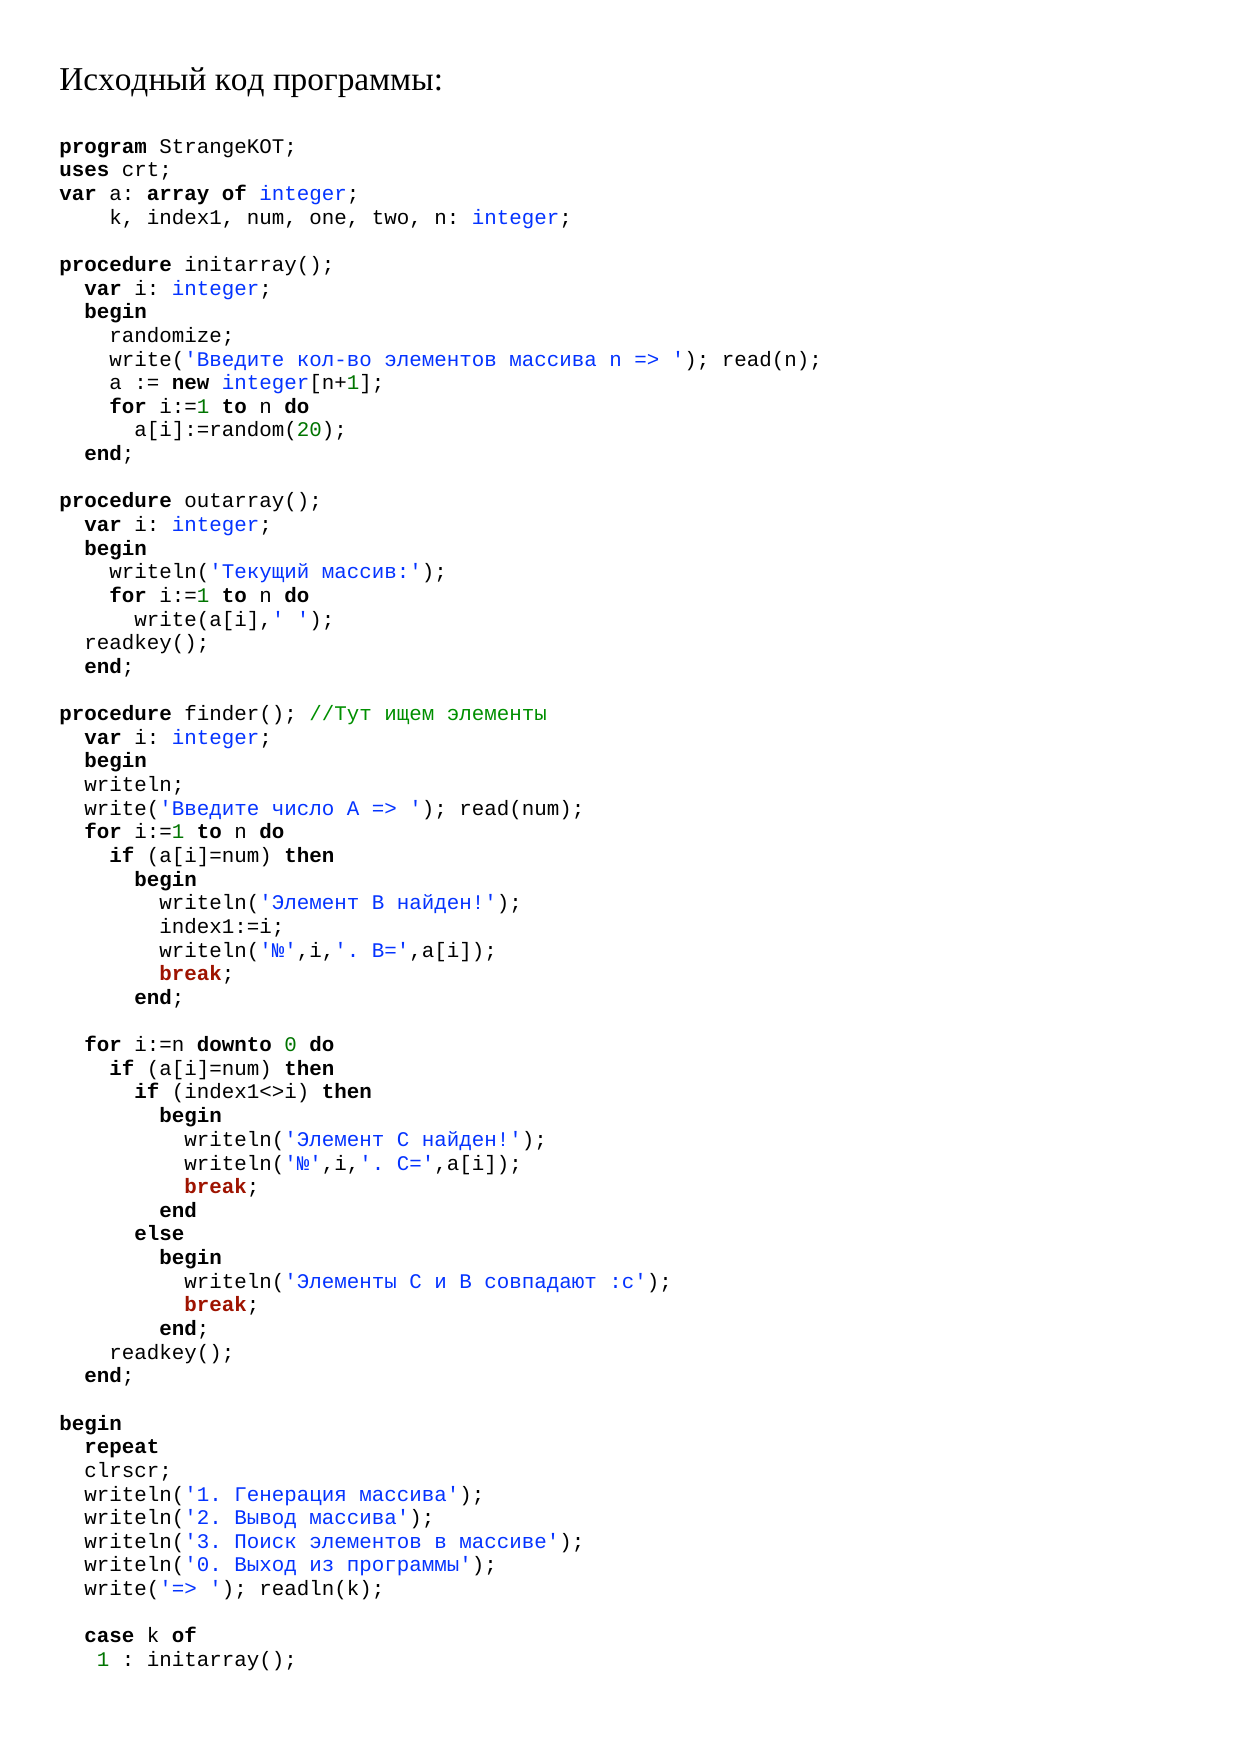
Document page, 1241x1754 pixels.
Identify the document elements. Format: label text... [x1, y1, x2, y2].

text begin [59, 1247, 1181, 1271]
text writeln('Элементы C и B совпадают :c'); [59, 1271, 1181, 1294]
text for i:=1 to n do [59, 821, 1181, 845]
text writeln('3. Поиск элементов в массиве'); [59, 1531, 1181, 1554]
text var i: integer; [59, 278, 1181, 301]
text write('=> '); readln(k); [59, 1578, 1181, 1602]
text readkey(); [59, 632, 1181, 656]
text writeln('№',i,'. C=',a[i]); [59, 1152, 1181, 1176]
text writeln('Элемент B найден!'); [59, 892, 1181, 916]
text for i:=1 to n do [59, 585, 1181, 609]
text begin [59, 751, 1181, 774]
text end; [59, 987, 1181, 1011]
text writeln('2. Вывод массива'); [59, 1507, 1181, 1531]
text for i:=1 to n do [59, 396, 1181, 419]
text end [59, 1200, 1181, 1223]
text begin [59, 538, 1181, 561]
text write('Введите кол-во элементов массива n => '); read(n); [59, 348, 1181, 372]
text a := new integer[n+1]; [59, 372, 1181, 396]
text clrscr; [59, 1460, 1181, 1483]
text randomize; [59, 325, 1181, 348]
text readkey(); [59, 1342, 1181, 1365]
text writeln('1. Генерация массива'); [59, 1483, 1181, 1507]
text break; [59, 1294, 1181, 1318]
text uses crt; [59, 159, 1181, 183]
text program StrangeKOT; [59, 136, 1181, 159]
text else [59, 1223, 1181, 1247]
text for i:=n downto 0 do [59, 1034, 1181, 1058]
text case k of [59, 1625, 1181, 1649]
text write(a[i],' '); [59, 609, 1181, 632]
text writeln('№',i,'. B=',a[i]); [59, 940, 1181, 963]
text end; [59, 443, 1181, 467]
text var a: array of integer; [59, 183, 1181, 207]
text writeln('Текущий массив:'); [59, 561, 1181, 585]
text var i: integer; [59, 727, 1181, 751]
text begin [59, 1413, 1181, 1436]
text if (a[i]=num) then [59, 845, 1181, 869]
text end; [59, 656, 1181, 679]
text Исходный код программы: [59, 59, 1181, 97]
text break; [59, 1176, 1181, 1200]
text writeln; [59, 774, 1181, 798]
text writeln('Элемент C найден!'); [59, 1129, 1181, 1152]
text writeln('0. Выход из программы'); [59, 1554, 1181, 1578]
text var i: integer; [59, 514, 1181, 538]
text break; [59, 963, 1181, 987]
text procedure finder(); //Тут ищем элементы [59, 703, 1181, 727]
text write('Введите число A => '); read(num); [59, 798, 1181, 821]
text repeat [59, 1436, 1181, 1460]
text procedure initarray(); [59, 254, 1181, 278]
text end; [59, 1365, 1181, 1389]
text 1 : initarray(); [59, 1649, 1181, 1673]
text k, index1, num, one, two, n: integer; [59, 207, 1181, 230]
text begin [59, 1105, 1181, 1129]
text end; [59, 1318, 1181, 1342]
text index1:=i; [59, 916, 1181, 940]
text if (index1<>i) then [59, 1082, 1181, 1105]
text a[i]:=random(20); [59, 419, 1181, 443]
text if (a[i]=num) then [59, 1058, 1181, 1082]
text begin [59, 869, 1181, 892]
text begin [59, 301, 1181, 325]
text procedure outarray(); [59, 490, 1181, 514]
